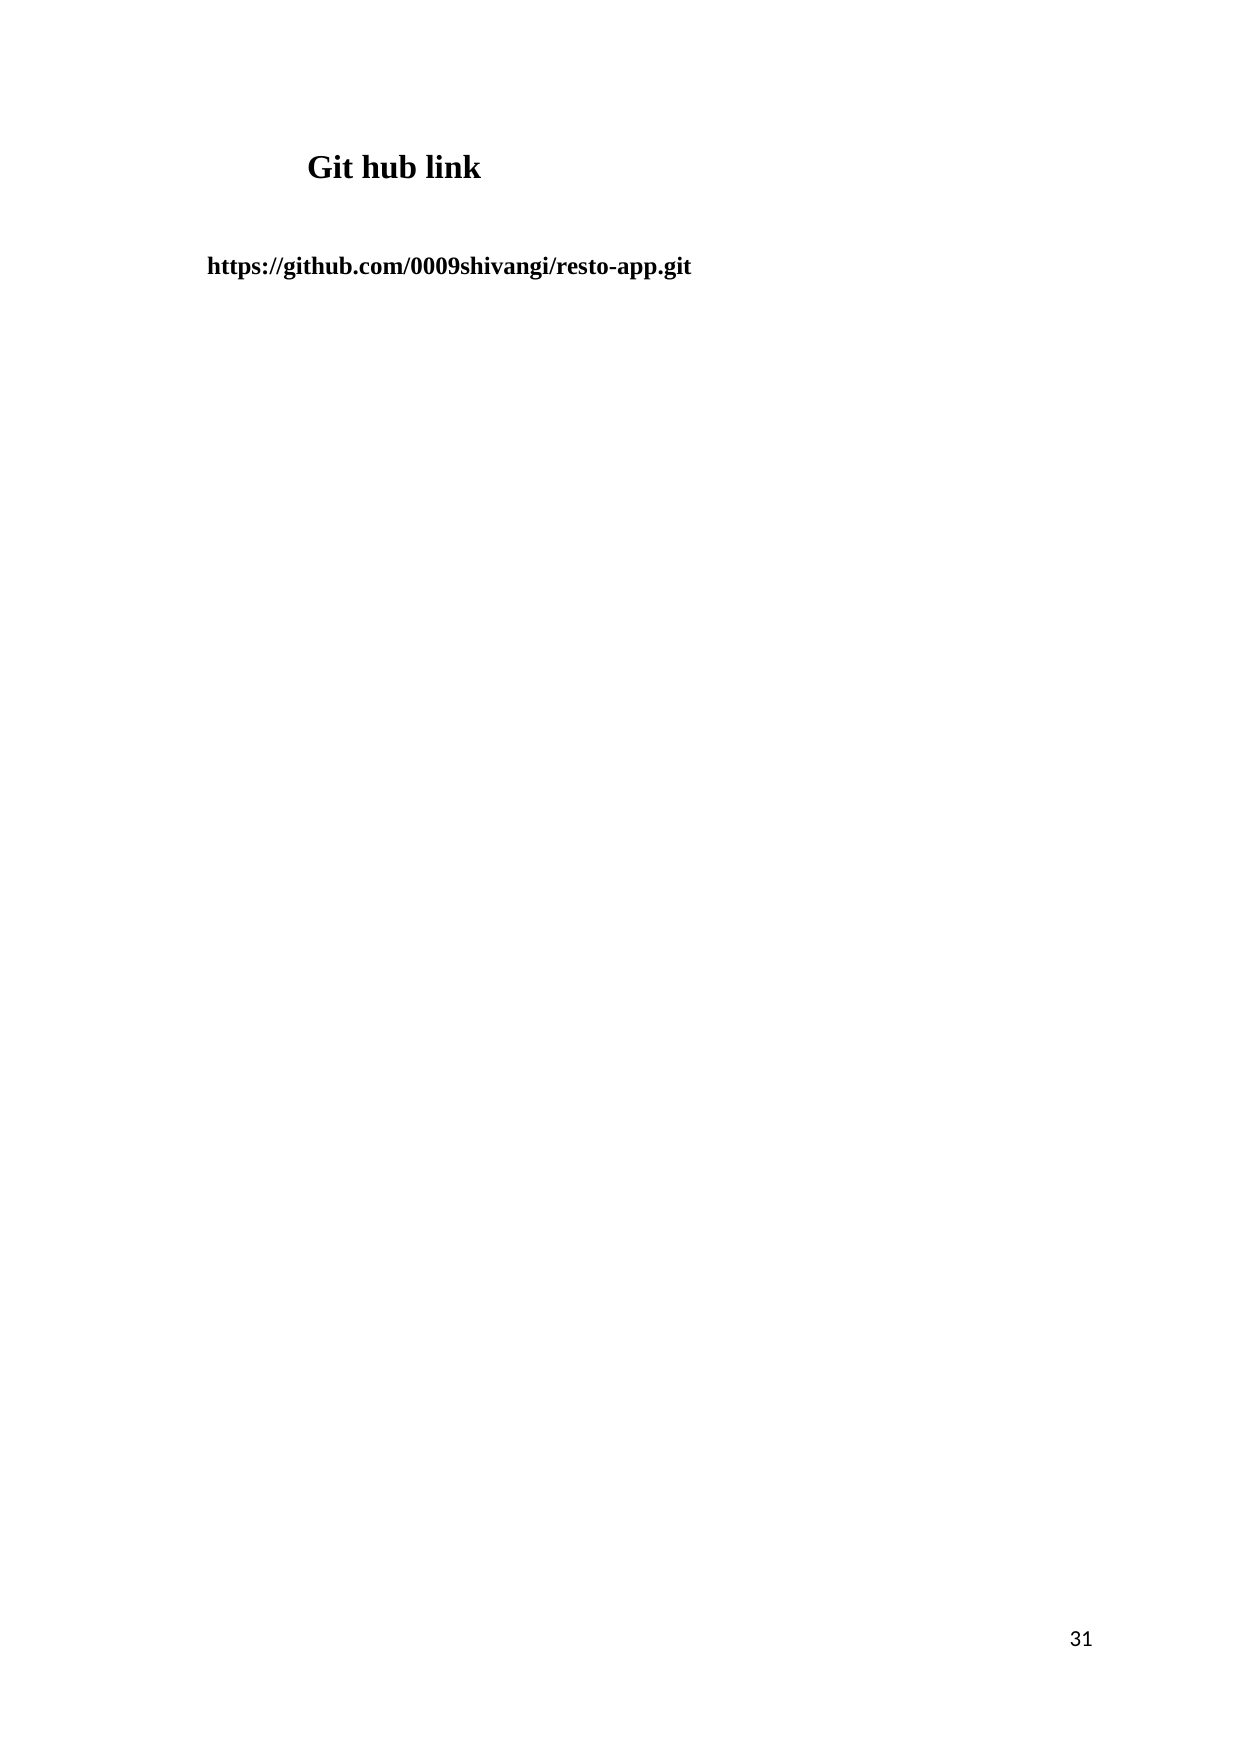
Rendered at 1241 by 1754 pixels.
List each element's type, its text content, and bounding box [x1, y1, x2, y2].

text Git hub link [207, 148, 930, 223]
text https://github.com/0009shivangi/resto-app.git [207, 244, 930, 282]
